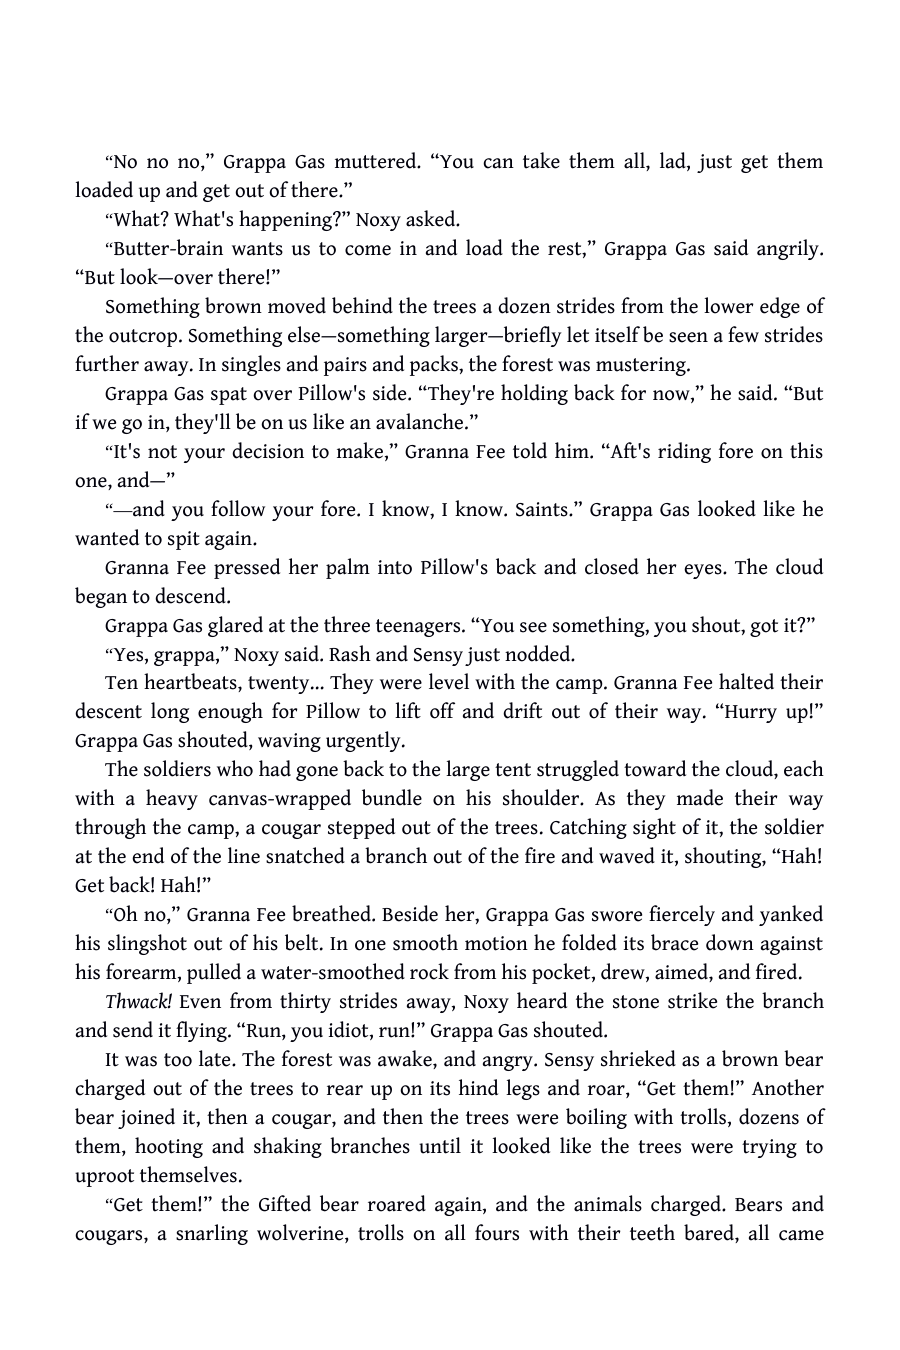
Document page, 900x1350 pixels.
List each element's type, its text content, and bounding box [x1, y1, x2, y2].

text Granna Fee pressed her palm into Pillow's back and closed her eyes. The cloud began to descend. [75, 556, 825, 609]
text Thwack! Even from thirty strides away, Noxy heard the stone strike the branch and send it flying. “Run, you idiot, run!” Grappa Gas shouted. [75, 990, 825, 1043]
text “Butter-brain wants us to come in and load the rest,” Grappa Gas said angrily. “But look—over there!” [75, 237, 825, 291]
text The soldiers who had gone back to the large tent struggled toward the cloud, each with a heavy canvas-wrapped bundle on his shoulder. As they made their way through the camp, a cougar stepped out of the trees. Catching sight of it, the soldier at the end of the line snatched a branch out of the fire and waved it, shouting, “Hah! Get back! Hah!” [75, 759, 825, 899]
text Grappa Gas spat over Pillow's side. “They're holding back for now,” he said. “But if we go in, they'll be on us like an avalanche.” [75, 382, 825, 435]
text Ten heartbeats, twenty… They were level with the camp. Granna Fee halted their descent long enough for Pillow to lift off and drift out of their way. “Hurry up!” Grappa Gas shouted, waving urgently. [75, 672, 825, 754]
text “—and you follow your fore. I know, I know. Saints.” Grappa Gas looked like he wanted to spit again. [75, 498, 825, 551]
text “It's not your decision to make,” Granna Fee told him. “Aft's riding fore on this one, and—” [75, 440, 825, 493]
text “What? What's happening?” Noxy asked. [75, 208, 825, 233]
text Grappa Gas glared at the three teenagers. “You see something, you shout, got it?” [75, 614, 825, 638]
text “No no no,” Grappa Gas muttered. “You can take them all, lad, just get them loaded up and get out of there.” [75, 151, 825, 204]
text “Yes, grappa,” Noxy said. Rash and Sensy just nodded. [75, 643, 825, 667]
text It was too late. The forest was awake, and angry. Sensy shrieked as a brown bear charged out of the trees to rear up on its hind legs and roar, “Get them!” Another bear joined it, then a cougar, and then the trees were boiling with trolls, dozens of them, hooting and shaking branches until it looked like the trees were trying to uproot themselves. [75, 1048, 825, 1188]
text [75, 1193, 825, 1246]
text “Oh no,” Granna Fee breathed. Beside her, Grappa Gas swore fiercely and yanked his slingshot out of his belt. In one smooth motion he folded its brace down against his forearm, pulled a water-smoothed rock from his pocket, drew, aimed, and fired. [75, 903, 825, 986]
text Something brown moved behind the trees a dozen strides from the lower edge of the outcrop. Something else—something larger—briefly let itself be seen a few strides further away. In singles and pairs and packs, the forest was mustering. [75, 295, 825, 377]
